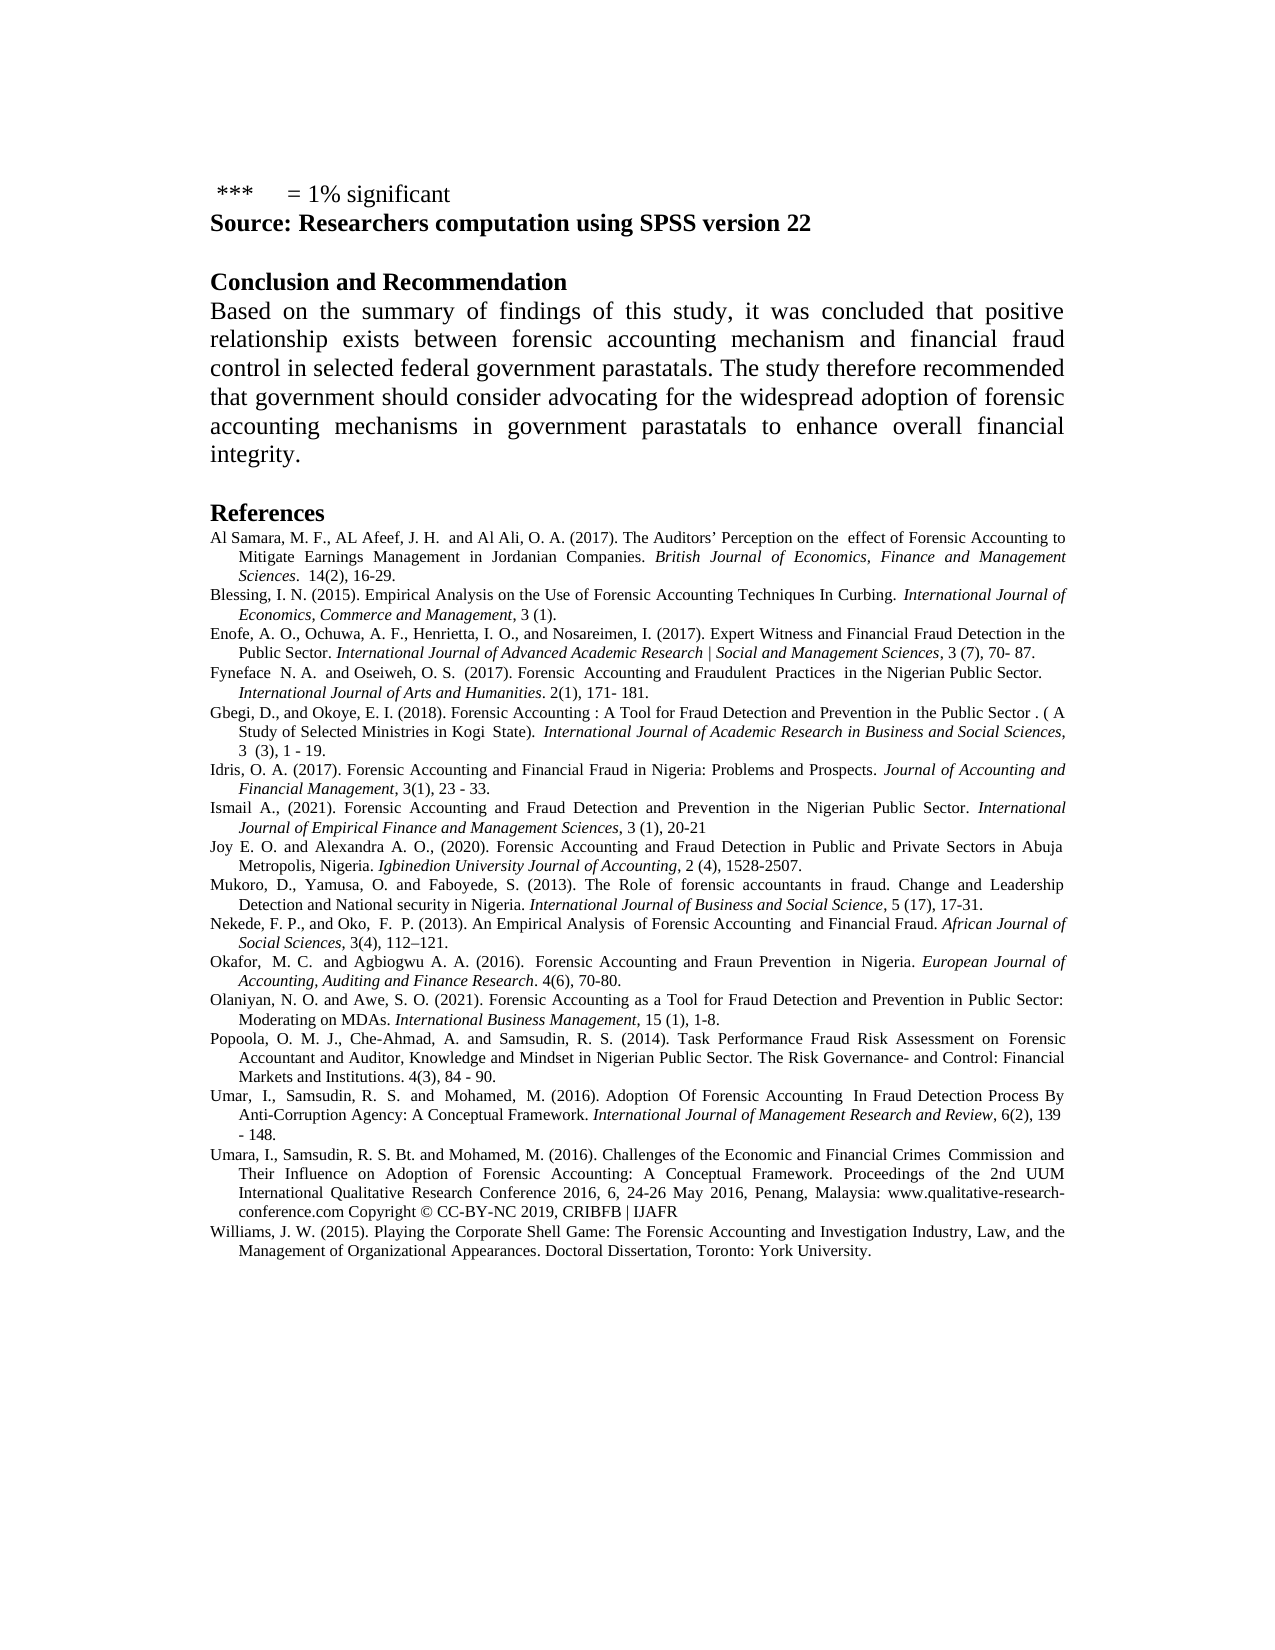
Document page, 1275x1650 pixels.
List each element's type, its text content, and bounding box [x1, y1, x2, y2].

text Mukoro, D., Yamusa, O. and Faboyede, S. (2013). The Role of forensic accountants in fraud. Change and Leadership Detection and National security in Nigeria. International Journal of Business and Social Science, 5 (17), 17-31. [210, 875, 1065, 913]
text Al Samara, M. F., AL Afeef, J. H. and Al Ali, O. A. (2017). The Auditors’ Perception on the effect of Forensic Accounting to Mitigate Earnings Management in Jordanian Companies. British Journal of Economics, Finance and Management Sciences. 14(2), 16-29. [210, 528, 1066, 585]
text Fyneface N. A. and Oseiweh, O. S. (2017). Forensic Accounting and Fraudulent Practices in the Nigerian Public Sector. [210, 662, 1087, 682]
text Nekede, F. P., and Oko, F. P. (2013). An Empirical Analysis of Forensic Accounting and Financial Fraud. African Journal of Social Sciences, 3(4), 112–121. [210, 913, 1066, 952]
text *** = 1% significant [216, 179, 1087, 208]
text Okafor, M. C. and Agbiogwu A. A. (2016). Forensic Accounting and Fraun Prevention in Nigeria. European Journal of Accounting, Auditing and Finance Research. 4(6), 70-80. [210, 952, 1066, 990]
text Blessing, I. N. (2015). Empirical Analysis on the Use of Forensic Accounting Techniques In Curbing. International Journal of Economics, Commerce and Management, 3 (1). [210, 585, 1066, 623]
text Umar, I., Samsudin, R. S. and Mohamed, M. (2016). Adoption Of Forensic Accounting In Fraud Detection Process By Anti-Corruption Agency: A Conceptual Framework. International Journal of Management Research and Review, 6(2), 139 [210, 1086, 1066, 1124]
text Conclusion and Recommendation [210, 267, 1087, 296]
text - 148. [238, 1124, 1087, 1144]
text International Journal of Arts and Humanities. 2(1), 171- 181. [238, 682, 1087, 702]
text Olaniyan, N. O. and Awe, S. O. (2021). Forensic Accounting as a Tool for Fraud Detection and Prevention in Public Sector: Moderating on MDAs. International Business Management, 15 (1), 1-8. [210, 990, 1065, 1028]
text Williams, J. W. (2015). Playing the Corporate Shell Game: The Forensic Accounting and Investigation Industry, Law, and the Management of Organizational Appearances. Doctoral Dissertation, Toronto: York University. [210, 1221, 1065, 1260]
subtitle Source: Researchers computation using SPSS version 22 [210, 208, 1087, 237]
text Enofe, A. O., Ochuwa, A. F., Henrietta, I. O., and Nosareimen, I. (2017). Expert Witness and Financial Fraud Detection in the Public Sector. International Journal of Advanced Academic Research | Social and Management Sciences, 3 (7), 70- 87. [210, 623, 1066, 662]
subtitle References [210, 497, 1087, 528]
text Umara, I., Samsudin, R. S. Bt. and Mohamed, M. (2016). Challenges of the Economic and Financial Crimes Commission and Their Influence on Adoption of Forensic Accounting: A Conceptual Framework. Proceedings of the 2nd UUM International Qualitative Research Conference 2016, 6, 24-26 May 2016, Penang, Malaysia: www.qualitative-research- conference.com Copyright © CC-BY-NC 2019, CRIBFB | IJAFR [210, 1144, 1066, 1221]
text Based on the summary of findings of this study, it was concluded that positive relationship exists between forensic accounting mechanism and financial fraud control in selected federal government parastatals. The study therefore recommended that government should consider advocating for the widespread adoption of forensic accounting mechanisms in government parastatals to enhance overall financial integrity. [210, 296, 1065, 468]
text Popoola, O. M. J., Che-Ahmad, A. and Samsudin, R. S. (2014). Task Performance Fraud Risk Assessment on Forensic Accountant and Auditor, Knowledge and Mindset in Nigerian Public Sector. The Risk Governance- and Control: Financial Markets and Institutions. 4(3), 84 - 90. [210, 1028, 1066, 1086]
text Ismail A., (2021). Forensic Accounting and Fraud Detection and Prevention in the Nigerian Public Sector. International Journal of Empirical Finance and Management Sciences, 3 (1), 20-21 [210, 798, 1066, 837]
text Gbegi, D., and Okoye, E. I. (2018). Forensic Accounting : A Tool for Fraud Detection and Prevention in the Public Sector . ( A Study of Selected Ministries in Kogi State). International Journal of Academic Research in Business and Social Sciences, 3 (3), 1 - 19. [210, 702, 1066, 760]
text Joy E. O. and Alexandra A. O., (2020). Forensic Accounting and Fraud Detection in Public and Private Sectors in Abuja Metropolis, Nigeria. Igbinedion University Journal of Accounting, 2 (4), 1528-2507. [210, 837, 1065, 875]
text Idris, O. A. (2017). Forensic Accounting and Financial Fraud in Nigeria: Problems and Prospects. Journal of Accounting and Financial Management, 3(1), 23 - 33. [210, 760, 1066, 798]
